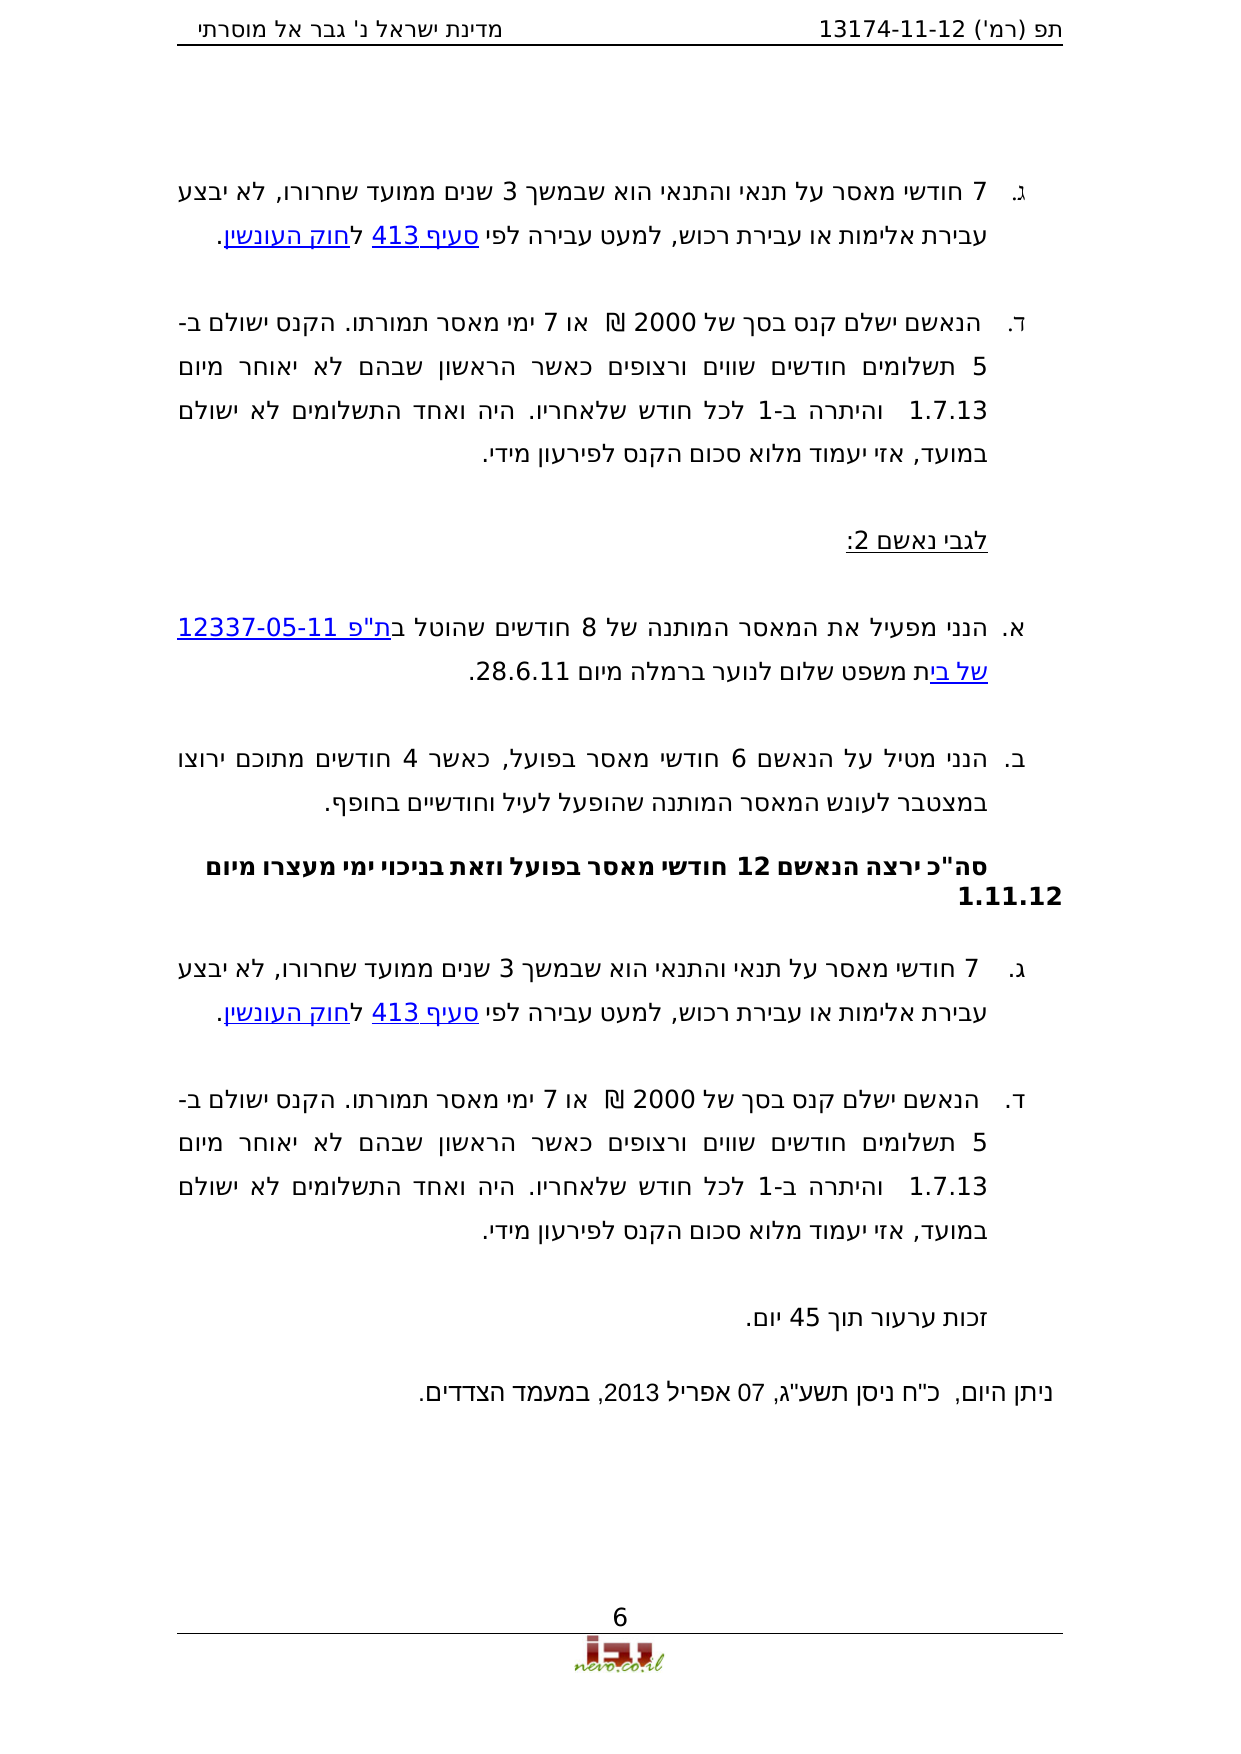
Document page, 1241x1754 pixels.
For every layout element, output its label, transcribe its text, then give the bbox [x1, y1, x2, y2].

list 7 חודשי מאסר על תנאי והתנאי הוא שבמשך 3 שנים ממועד שחרורו, לא יבצע עבירת אלימות או עבירת רכוש, למעט עבירה לפי סעיף 413 לחוק העונשין. [177, 177, 1026, 250]
picture [574, 1635, 666, 1673]
text ג. 7 חודשי מאסר על תנאי והתנאי הוא שבמשך 3 שנים ממועד שחרורו, לא יבצע עבירת אלימות או עבירת רכוש, למעט עבירה לפי סעיף 413 לחוק העונשין. [177, 954, 1026, 1027]
text א. הנני מפעיל את המאסר המותנה של 8 חודשים שהוטל בת"פ 12337-05-11 של בית משפט שלום לנוער ברמלה מיום 28.6.11. [177, 613, 1026, 686]
text ב. הנני מטיל על הנאשם 6 חודשי מאסר בפועל, כאשר 4 חודשים מתוכם ירוצו במצטבר לעונש המאסר המותנה שהופעל לעיל וחודשיים בחופף. [177, 744, 1026, 817]
text לגבי נאשם 2: [177, 527, 1063, 556]
text זכות ערעור תוך 45 יום. [177, 1303, 1063, 1332]
text 54678313ניתן היום, כ"ח ניסן תשע"ג, 07 אפריל 2013, במעמד הצדדים. [177, 1378, 1063, 1407]
text ד. הנאשם ישלם קנס בסך של 2000 ₪ או 7 ימי מאסר תמורתו. הקנס ישולם ב-5 תשלומים חודשים שווים ורצופים כאשר הראשון שבהם לא יאוחר מיום 1.7.13 והיתרה ב-1 לכל חודש שלאחריו. היה ואחד התשלומים לא ישולם במועד, אזי יעמוד מלוא סכום הקנס לפירעון מידי. [177, 1085, 1026, 1246]
list הנאשם ישלם קנס בסך של 2000 ₪ או 7 ימי מאסר תמורתו. הקנס ישולם ב-5 תשלומים חודשים שווים ורצופים כאשר הראשון שבהם לא יאוחר מיום 1.7.13 והיתרה ב-1 לכל חודש שלאחריו. היה ואחד התשלומים לא ישולם במועד, אזי יעמוד מלוא סכום הקנס לפירעון מידי. [177, 308, 1026, 469]
subtitle סה"כ ירצה הנאשם 12 חודשי מאסר בפועל וזאת בניכוי ימי מעצרו מיום 1.11.12 [177, 853, 1063, 911]
